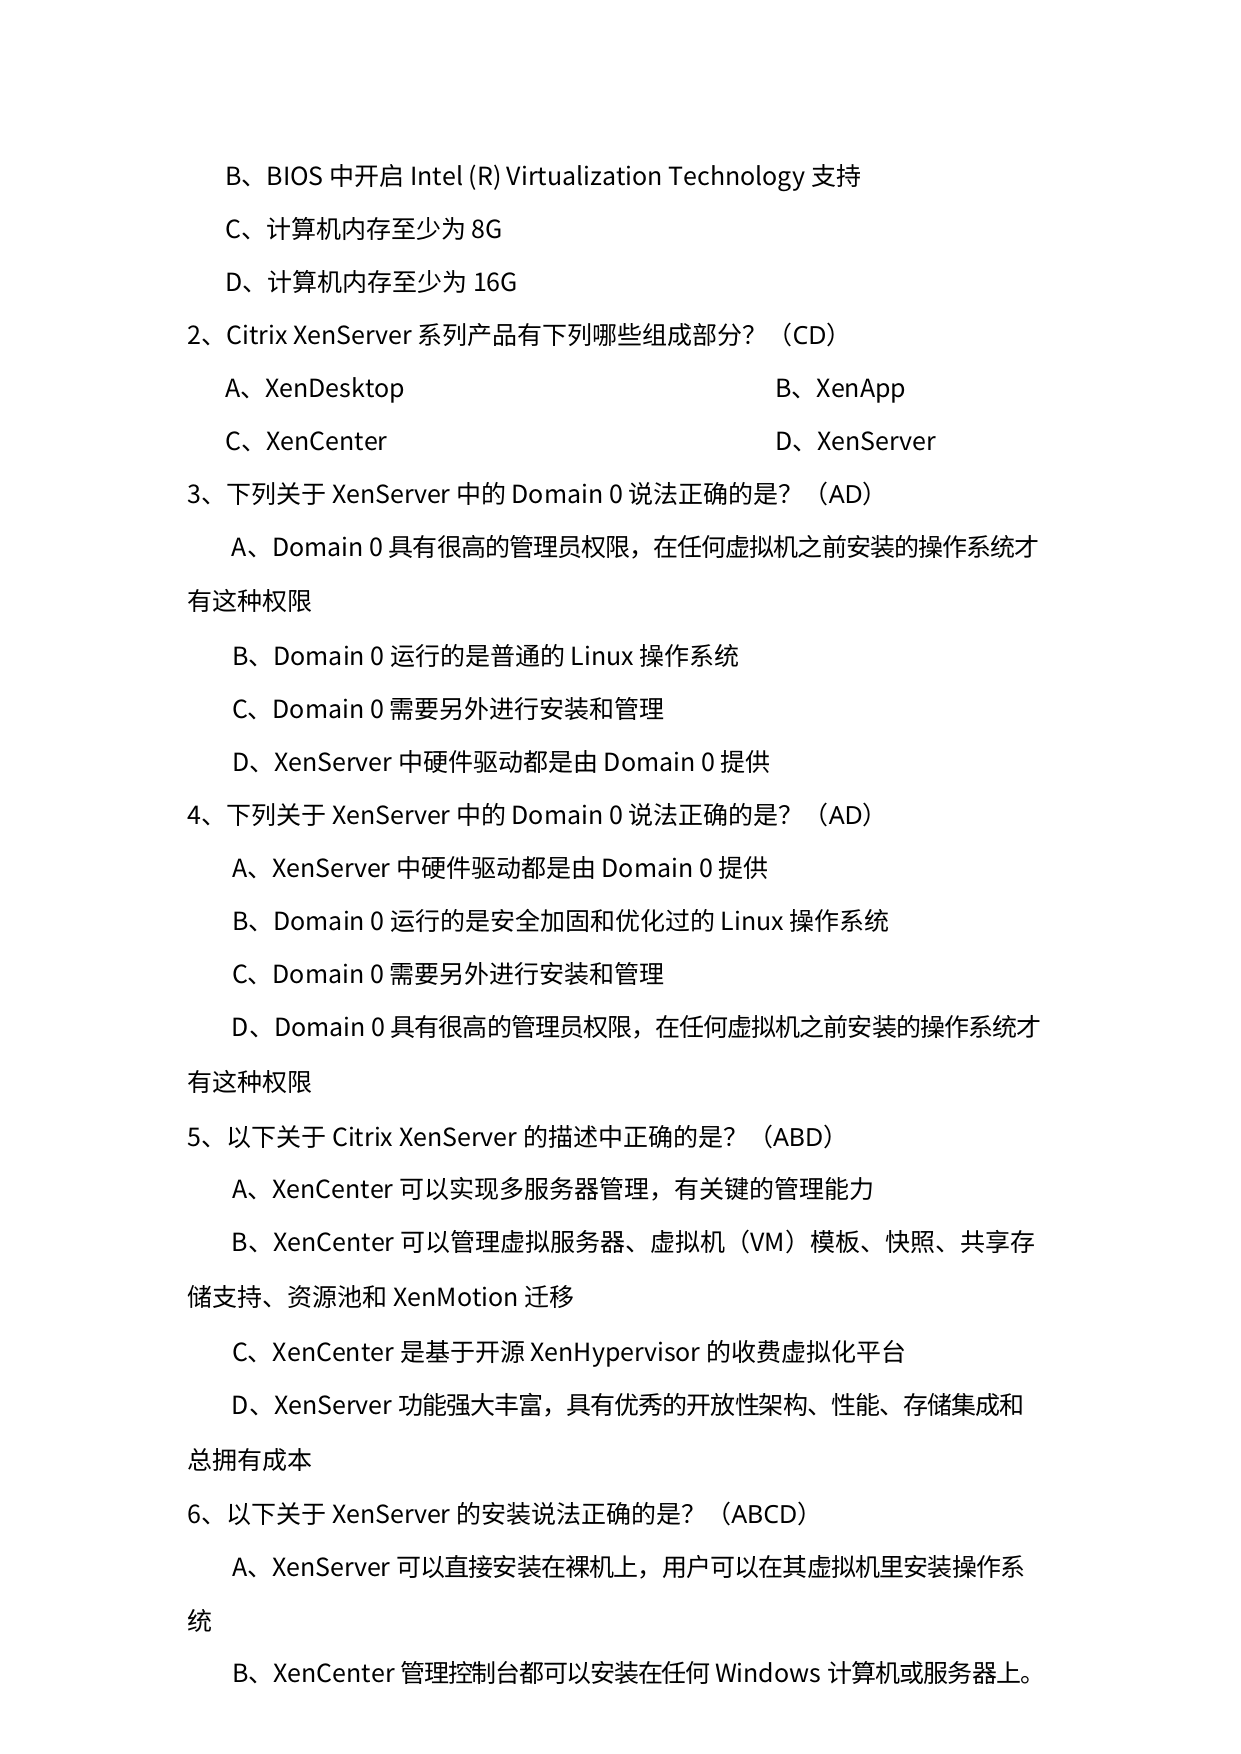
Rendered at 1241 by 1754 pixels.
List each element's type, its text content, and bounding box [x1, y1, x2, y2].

text C、XenCenter 是基于开源 XenHypervisor 的收费虚拟化平台 [232, 1332, 1078, 1369]
text B、Domain 0 运行的是普通的 Linux 操作系统 [232, 637, 1078, 673]
text 4、下列关于 XenServer 中的 Domain 0 说法正确的是？（AD） [187, 796, 1078, 832]
text 3、下列关于 XenServer 中的 Domain 0 说法正确的是？（AD） [187, 474, 1078, 510]
text 统 [187, 1601, 1078, 1637]
text A、XenDesktop B、XenApp [225, 368, 1078, 404]
text C、计算机内存至少为 8G [225, 209, 1078, 246]
text B、Domain 0 运行的是安全加固和优化过的 Linux 操作系统 [232, 902, 1078, 938]
text B、BIOS 中开启 Intel (R) Virtualization Technology 支持 [225, 156, 1078, 193]
text B、XenCenter 管理控制台都可以安装在任何 Windows 计算机或服务器上。 [232, 1654, 1078, 1690]
text A、Domain 0 具有很高的管理员权限，在任何虚拟机之前安装的操作系统才有这种权限 [187, 527, 1051, 618]
text D、计算机内存至少为 16G [225, 262, 1078, 298]
text A、XenCenter 可以实现多服务器管理，有关键的管理能力 [232, 1170, 1078, 1206]
text 6、以下关于 XenServer 的安装说法正确的是？（ABCD） [187, 1495, 1078, 1531]
text B、XenCenter 可以管理虚拟服务器、虚拟机（VM）模板、快照、共享存储支持、资源池和 XenMotion 迁移 [187, 1223, 1045, 1314]
text C、Domain 0 需要另外进行安装和管理 [232, 690, 1078, 726]
text A、XenServer 中硬件驱动都是由 Domain 0 提供 [232, 848, 1078, 885]
text 5、以下关于 Citrix XenServer 的描述中正确的是？（ABD） [187, 1117, 1078, 1153]
text 2、Citrix XenServer 系列产品有下列哪些组成部分？（CD） [187, 315, 1078, 351]
text D、Domain 0 具有很高的管理员权限，在任何虚拟机之前安装的操作系统才有这种权限 [187, 1007, 1051, 1098]
text C、XenCenter D、XenServer [225, 421, 1078, 457]
text C、Domain 0 需要另外进行安装和管理 [232, 954, 1078, 991]
text D、XenServer 功能强大丰富，具有优秀的开放性架构、性能、存储集成和总拥有成本 [187, 1386, 1038, 1476]
text D、XenServer 中硬件驱动都是由 Domain 0 提供 [232, 743, 1078, 779]
text A、XenServer 可以直接安装在裸机上，用户可以在其虚拟机里安装操作系 [232, 1548, 1078, 1584]
